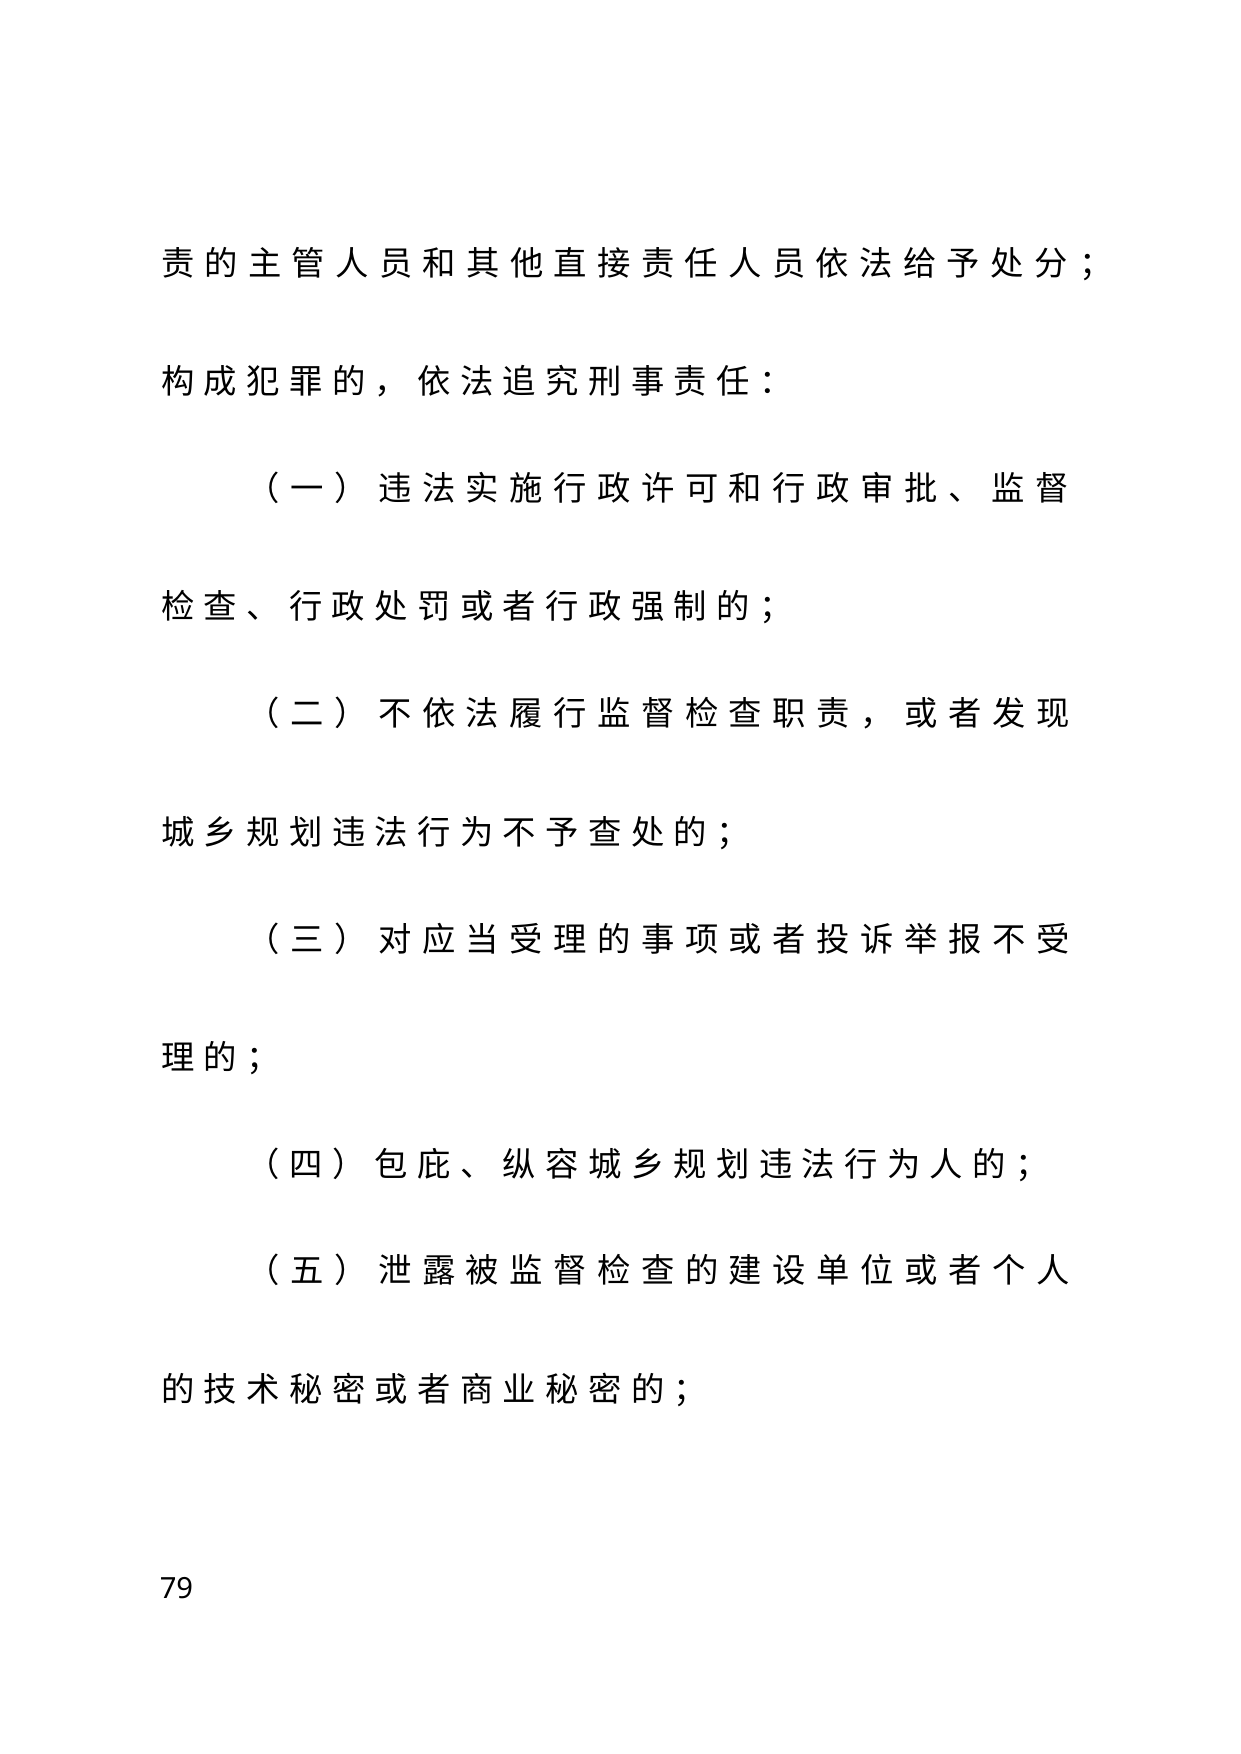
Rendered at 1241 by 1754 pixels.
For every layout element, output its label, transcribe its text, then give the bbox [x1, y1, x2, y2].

text （一）违法实施行政许可和行政审批、监督检查、行政处罚或者行政强制的； [161, 439, 1079, 652]
text （四）包庇、纵容城乡规划违法行为人的； [161, 1114, 1079, 1209]
text （三）对应当受理的事项或者投诉举报不受理的； [161, 889, 1079, 1102]
text （二）不依法履行监督检查职责，或者发现城乡规划违法行为不予查处的； [161, 664, 1079, 877]
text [161, 213, 1079, 427]
text （五）泄露被监督检查的建设单位或者个人的技术秘密或者商业秘密的； [161, 1221, 1079, 1434]
